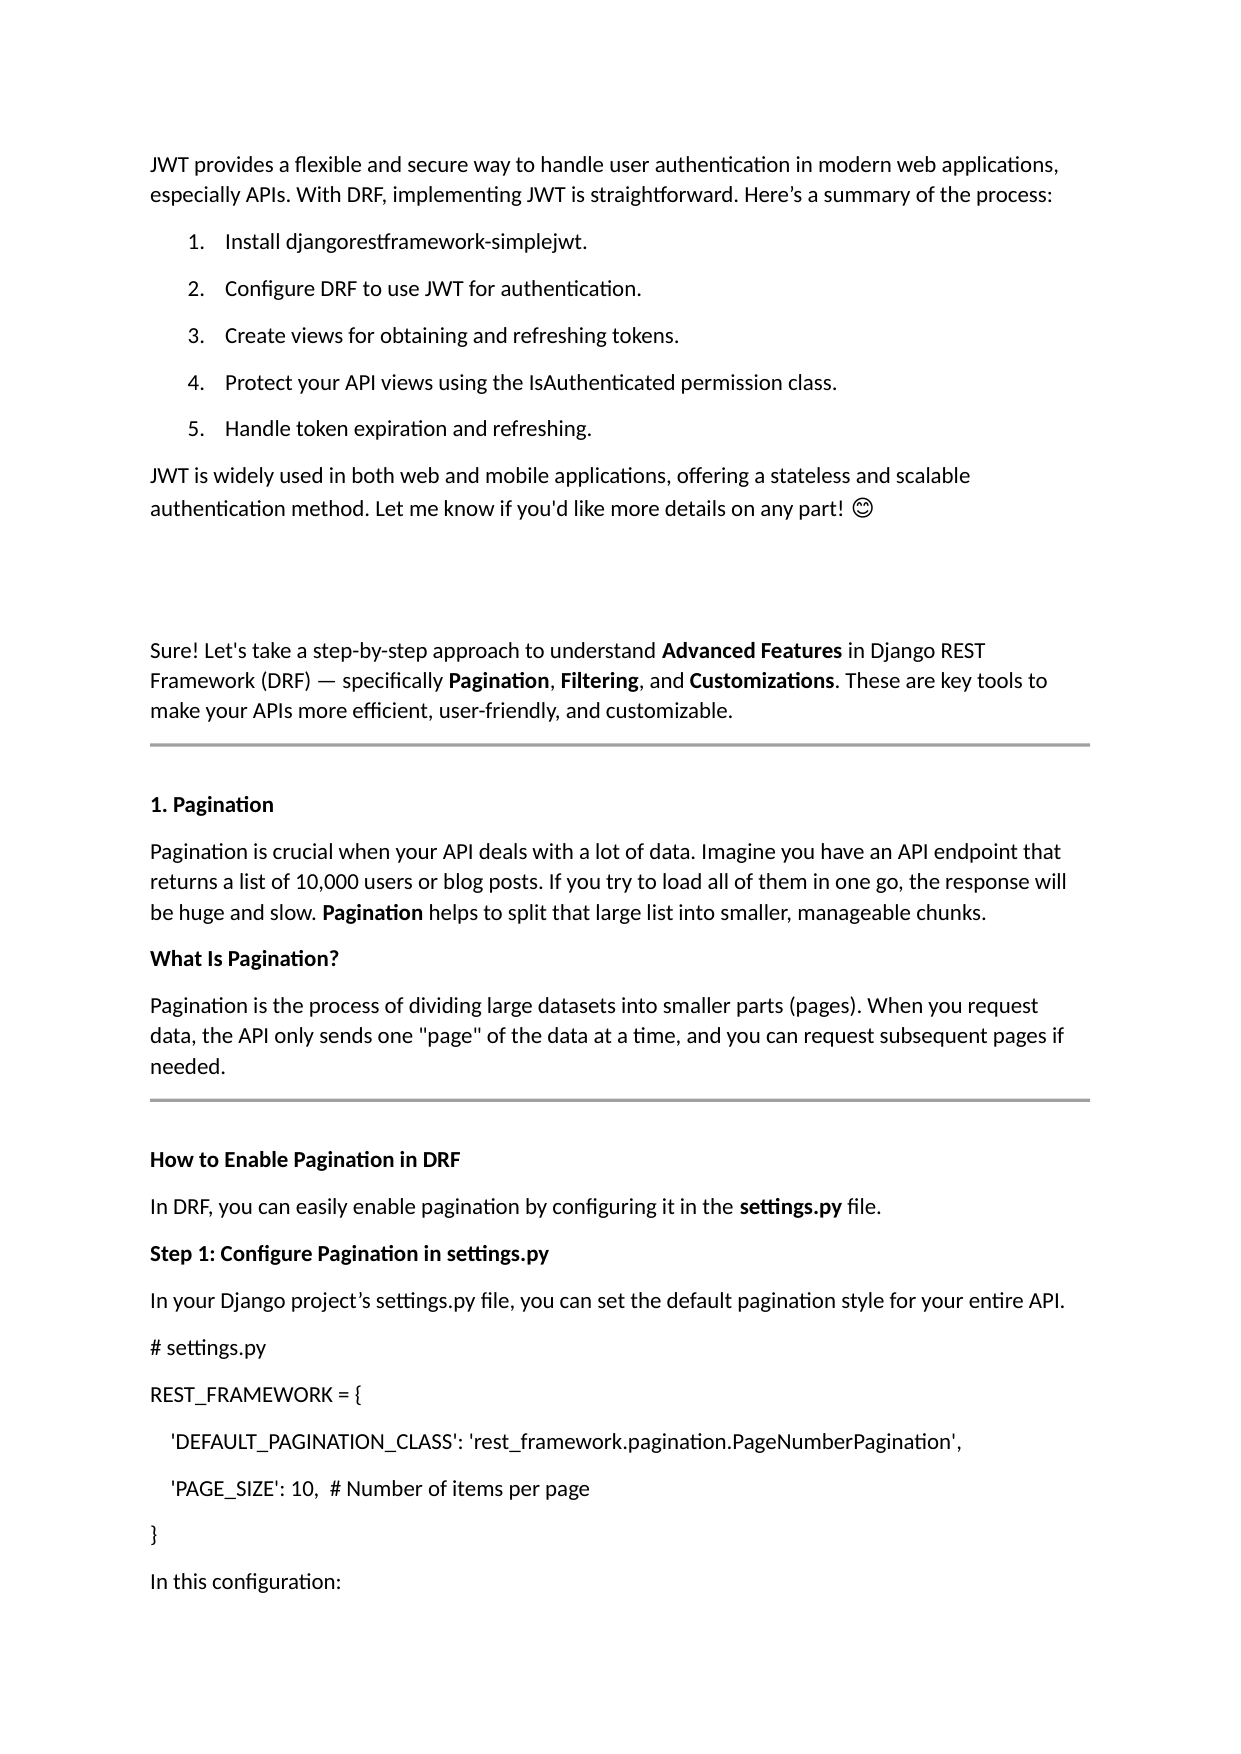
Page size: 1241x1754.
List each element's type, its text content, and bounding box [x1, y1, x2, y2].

list Protect your API views using the IsAuthenticated permission class. [187, 368, 1090, 396]
text Pagination is the process of dividing large datasets into smaller parts (pages). When you request data, the API only sends one "page" of the data at a time, and you can request subsequent pages if needed. [150, 991, 1090, 1080]
text Step 1: Configure Pagination in settings.py [150, 1239, 1090, 1267]
text Pagination is crucial when your API deals with a lot of data. Imagine you have an API endpoint that returns a list of 10,000 users or blog posts. If you try to load all of them in one go, the response will be huge and slow. Pagination helps to split that large list into smaller, manageable chunks. [150, 837, 1090, 926]
text How to Enable Pagination in DRF [150, 1146, 1090, 1173]
text # settings.py [150, 1333, 1090, 1361]
list Configure DRF to use JWT for authentication. [187, 274, 1090, 302]
text In your Django project’s settings.py file, you can set the default pagination style for your entire API. [150, 1286, 1090, 1314]
text What Is Pagination? [150, 944, 1090, 972]
text 'DEFAULT_PAGINATION_CLASS': 'rest_framework.pagination.PageNumberPagination', [150, 1427, 1090, 1455]
text JWT is widely used in both web and mobile applications, offering a stateless and scalable authentication method. Let me know if you'd like more details on any part! 😊 [150, 461, 1090, 523]
text Sure! Let's take a step-by-step approach to understand Advanced Features in Django REST Framework (DRF) — specifically Pagination, Filtering, and Customizations. These are key tools to make your APIs more efficient, user-friendly, and customizable. [150, 636, 1090, 724]
text } [150, 1521, 1090, 1548]
list Handle token expiration and refreshing. [187, 414, 1090, 443]
list Install djangorestframework-simplejwt. [187, 227, 1090, 255]
text REST_FRAMEWORK = { [150, 1380, 1090, 1408]
text 'PAGE_SIZE': 10, # Number of items per page [150, 1474, 1090, 1502]
text JWT provides a flexible and secure way to handle user authentication in modern web applications, especially APIs. With DRF, implementing JWT is straightforward. Here’s a summary of the process: [150, 150, 1090, 208]
text In DRF, you can easily enable pagination by configuring it in the settings.py file. [150, 1192, 1090, 1220]
text In this configuration: [150, 1567, 1090, 1595]
text 1. Pagination [150, 790, 1090, 818]
list Create views for obtaining and refreshing tokens. [187, 321, 1090, 349]
